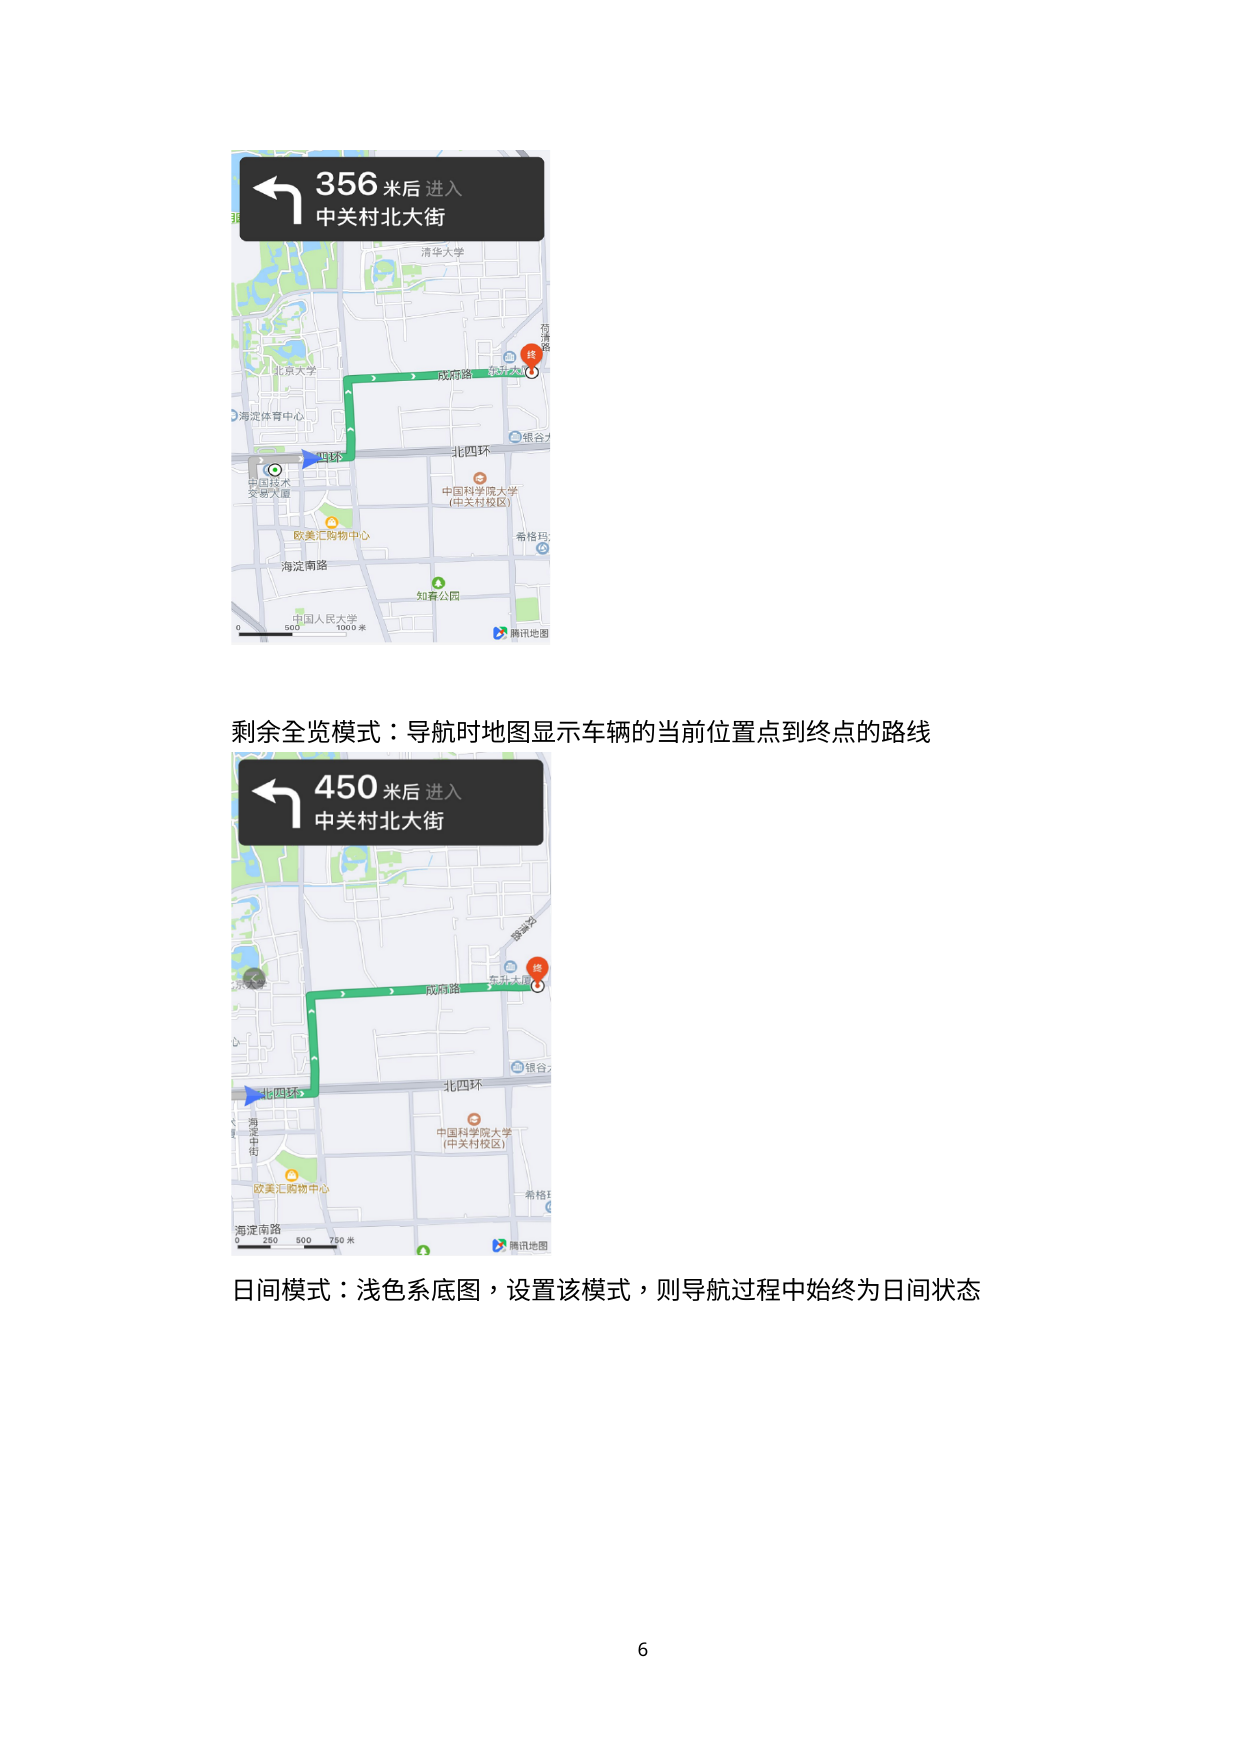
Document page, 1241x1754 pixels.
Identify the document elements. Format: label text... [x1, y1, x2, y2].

text 剩余全览模式：导航时地图显示车辆的当前位置点到终点的路线 [187, 698, 1053, 752]
picture [231, 150, 550, 645]
text 日间模式：浅色系底图，设置该模式，则导航过程中始终为日间状态 [187, 1256, 1053, 1310]
picture [231, 752, 552, 1256]
